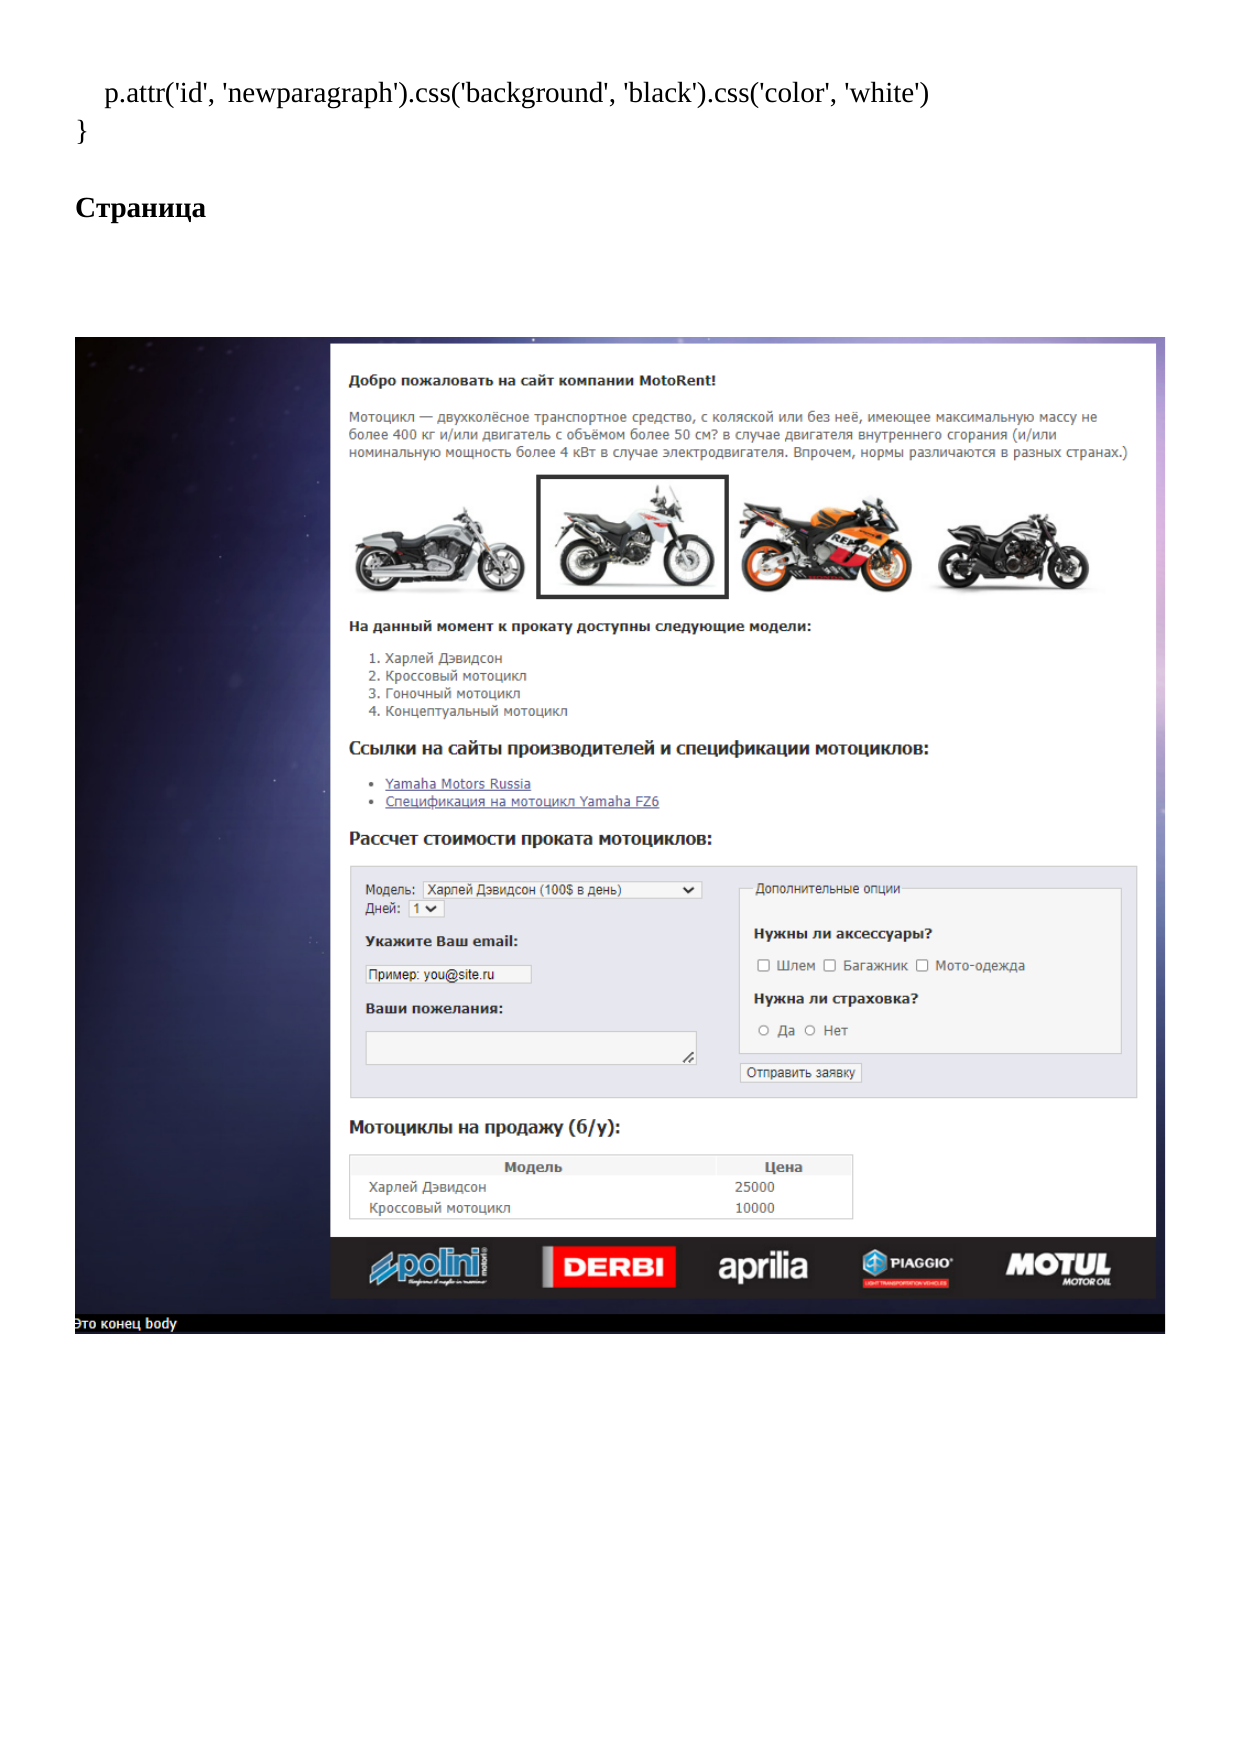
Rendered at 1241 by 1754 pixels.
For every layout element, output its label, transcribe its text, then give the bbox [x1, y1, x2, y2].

picture [75, 337, 1166, 1334]
text Страница [75, 191, 1165, 256]
text } [75, 113, 1165, 147]
text p.attr('id', 'newparagraph').css('background', 'black').css('color', 'white') [75, 75, 1165, 108]
